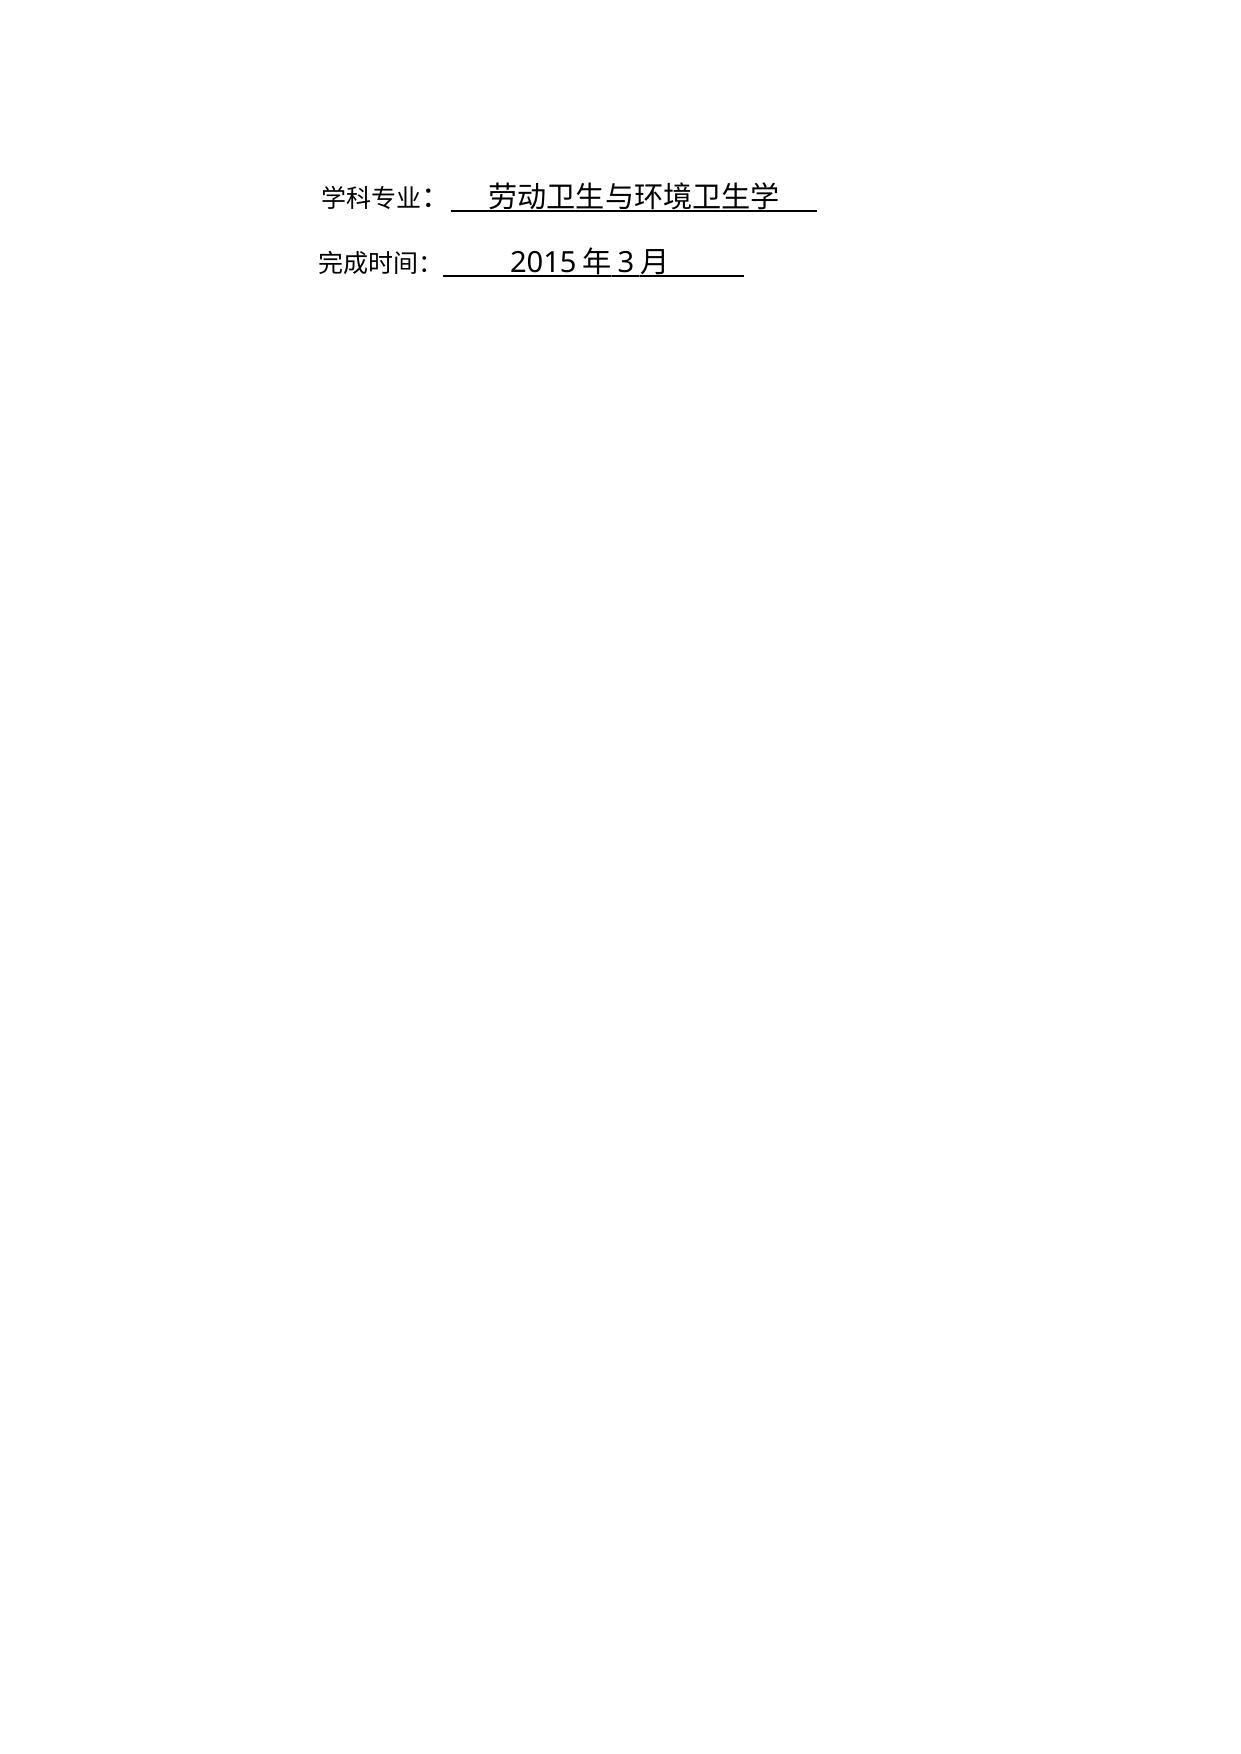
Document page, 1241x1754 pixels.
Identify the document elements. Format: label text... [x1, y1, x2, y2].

text 完成时间： 2015年3月 [189, 227, 1087, 292]
text 学科专业： 劳动卫生与环境卫生学 [189, 162, 1087, 227]
